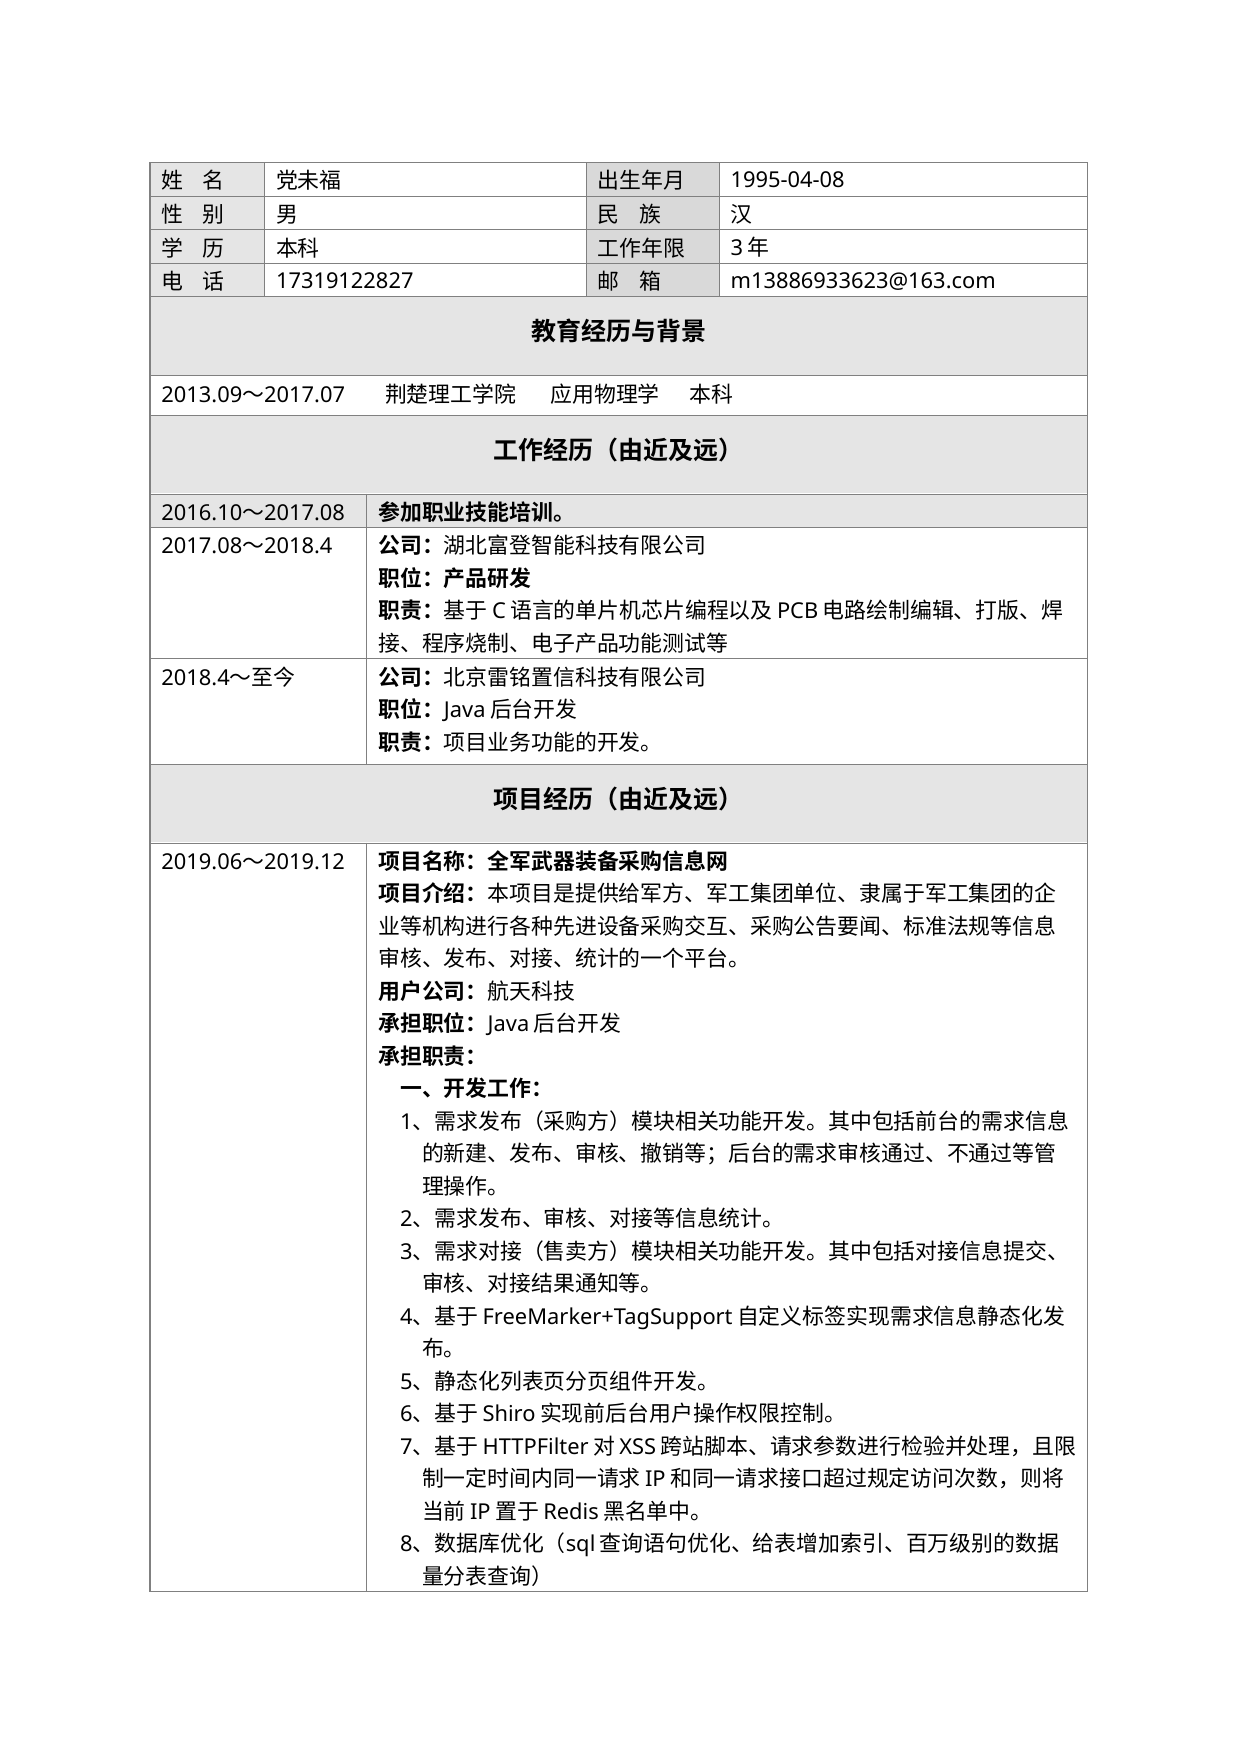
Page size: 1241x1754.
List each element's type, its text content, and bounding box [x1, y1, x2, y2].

table_cell 17319122827 [265, 264, 586, 296]
table_header 出生年月 [587, 163, 719, 196]
table_cell 教育经历与背景 [151, 297, 1087, 375]
table_cell 公司：北京雷铭置信科技有限公司 职位：Java后台开发 职责：项目业务功能的开发。 [367, 659, 1087, 764]
table_cell 参加职业技能培训。 [367, 495, 1087, 527]
table_cell 学 历 [151, 230, 264, 263]
table_cell 公司：湖北富登智能科技有限公司 职位：产品研发 职责：基于C语言的单片机芯片编程以及PCB电路绘制编辑、打版、焊接、程序烧制、电子产品功能测试等 [367, 528, 1087, 658]
table_cell 工作年限 [587, 230, 719, 263]
table_header 1995-04-08 [720, 163, 1087, 196]
table_cell 项目经历（由近及远） [151, 765, 1087, 842]
table_cell 2017.08～2018.4 [151, 528, 366, 658]
table_cell 电 话 [151, 264, 264, 296]
table_cell 2016.10～2017.08 [151, 495, 366, 527]
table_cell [367, 844, 1087, 1591]
table_cell 邮 箱 [587, 264, 719, 296]
table_cell 汉 [720, 197, 1087, 229]
table_cell 2018.4～至今 [151, 659, 366, 764]
table_cell 男 [265, 197, 586, 229]
table_cell 2019.06～2019.12 [151, 844, 366, 1591]
table_cell 民 族 [587, 197, 719, 229]
table_cell 本科 [265, 230, 586, 263]
table_cell 3年 [720, 230, 1087, 263]
table_cell 工作经历（由近及远） [151, 416, 1087, 493]
table_cell 2013.09～2017.07 荆楚理工学院 应用物理学 本科 [151, 376, 1087, 415]
table_cell 性 别 [151, 197, 264, 229]
table_header 党未福 [265, 163, 586, 196]
table_header 姓 名 [151, 163, 264, 196]
table_cell m13886933623@163.com [720, 264, 1087, 296]
